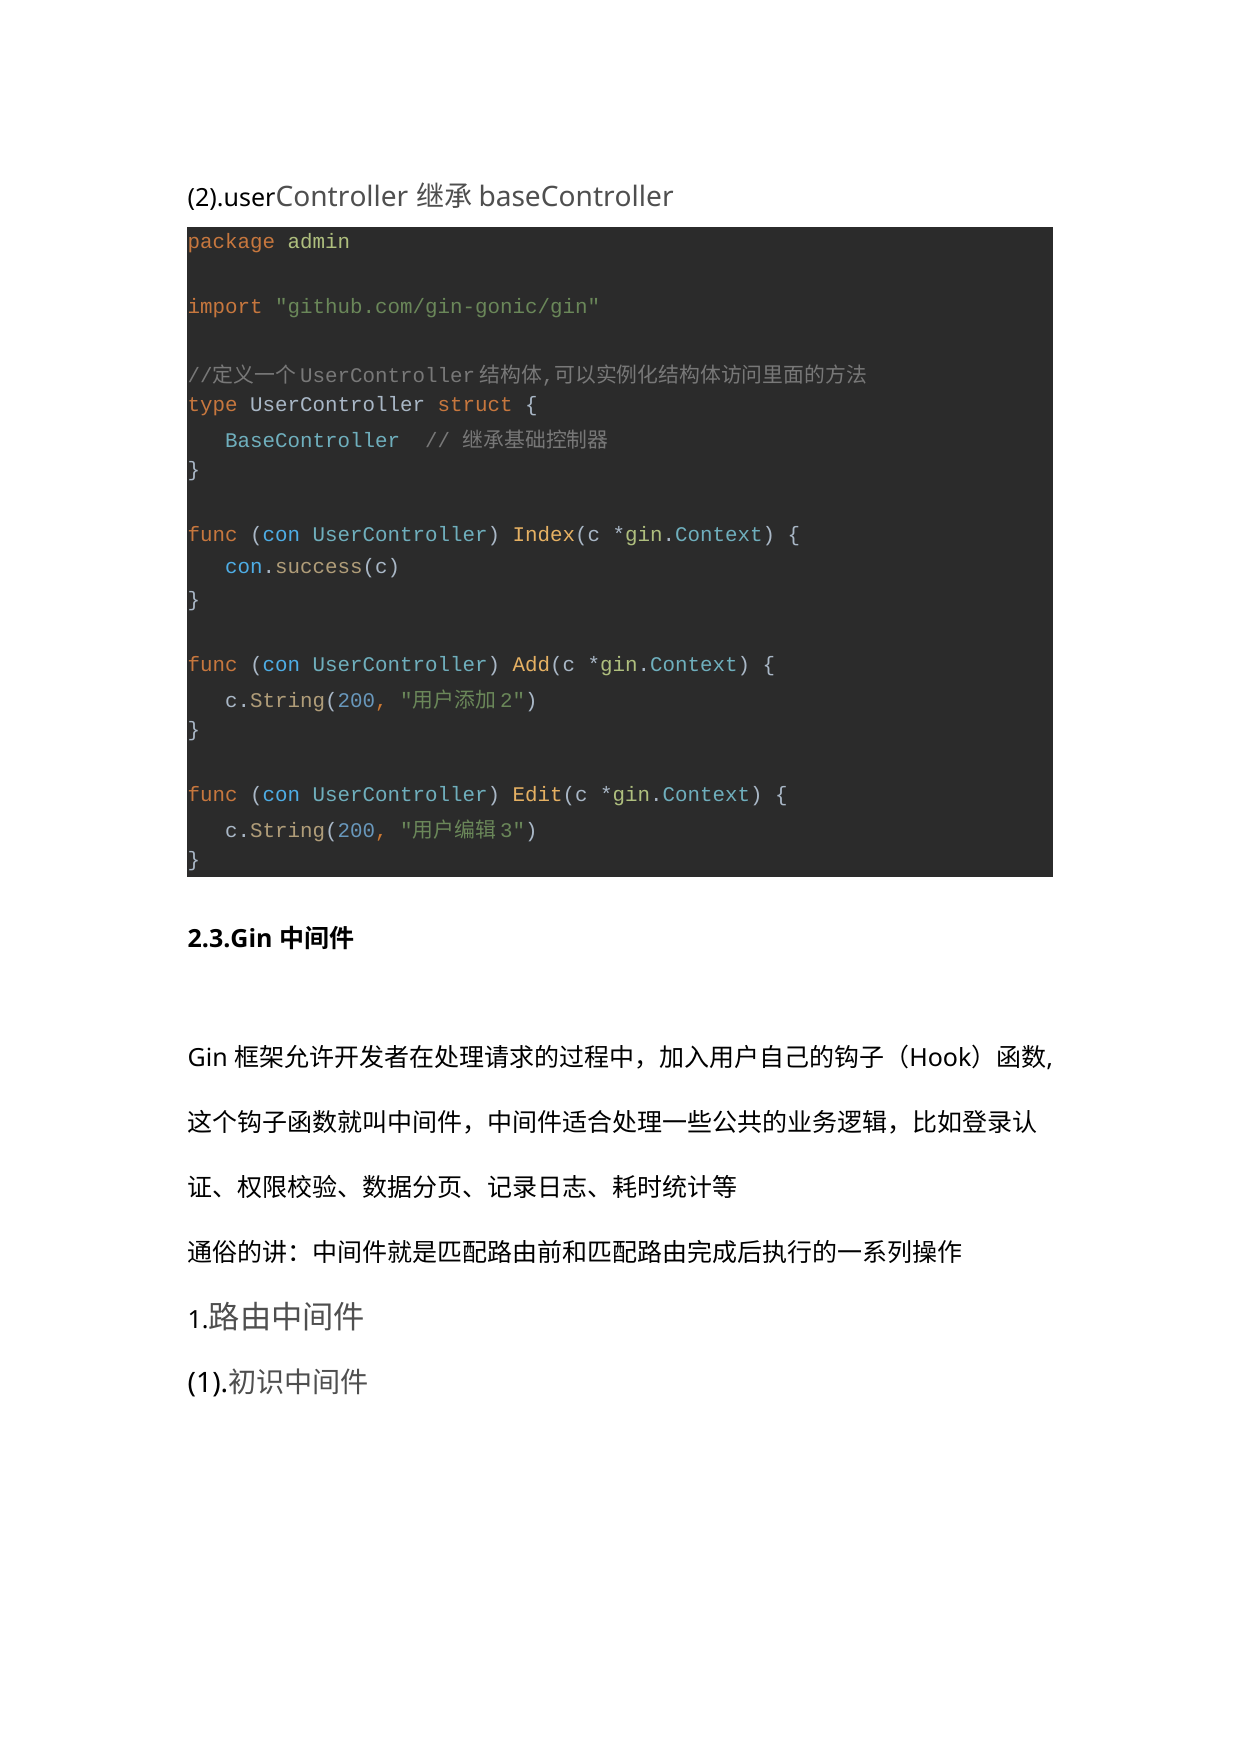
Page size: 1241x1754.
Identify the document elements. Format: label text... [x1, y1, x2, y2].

subtitle 2.3.Gin 中间件 [187, 904, 1053, 969]
text 通俗的讲：中间件就是匹配路由前和匹配路由完成后执行的一系列操作 [187, 1218, 1053, 1283]
text (1).初识中间件 [187, 1348, 1053, 1413]
text 1.路由中间件 [187, 1283, 1053, 1348]
text (2).userController 继承 baseController [187, 162, 1053, 227]
text Gin 框架允许开发者在处理请求的过程中，加入用户自己的钩子（Hook）函数,这个钩子函数就叫中间件，中间件适合处理一些公共的业务逻辑，比如登录认证、权限校验、数据分页、记录日志、耗时统计等 [187, 1023, 1053, 1218]
text package admin import "github.com/gin-gonic/gin" //定义一个UserController结构体,可以实例化结构体访问里面的方法 type UserController struct { BaseController // 继承基础控制器 } func (con UserController) Index(c *gin.Context) { con.success(c) } func (con UserController) Add(c *gin.Context) { c.String(200, "用户添加2") } func (con UserController) Edit(c *gin.Context) { c.String(200, "用户编辑3") } [187, 227, 1053, 877]
